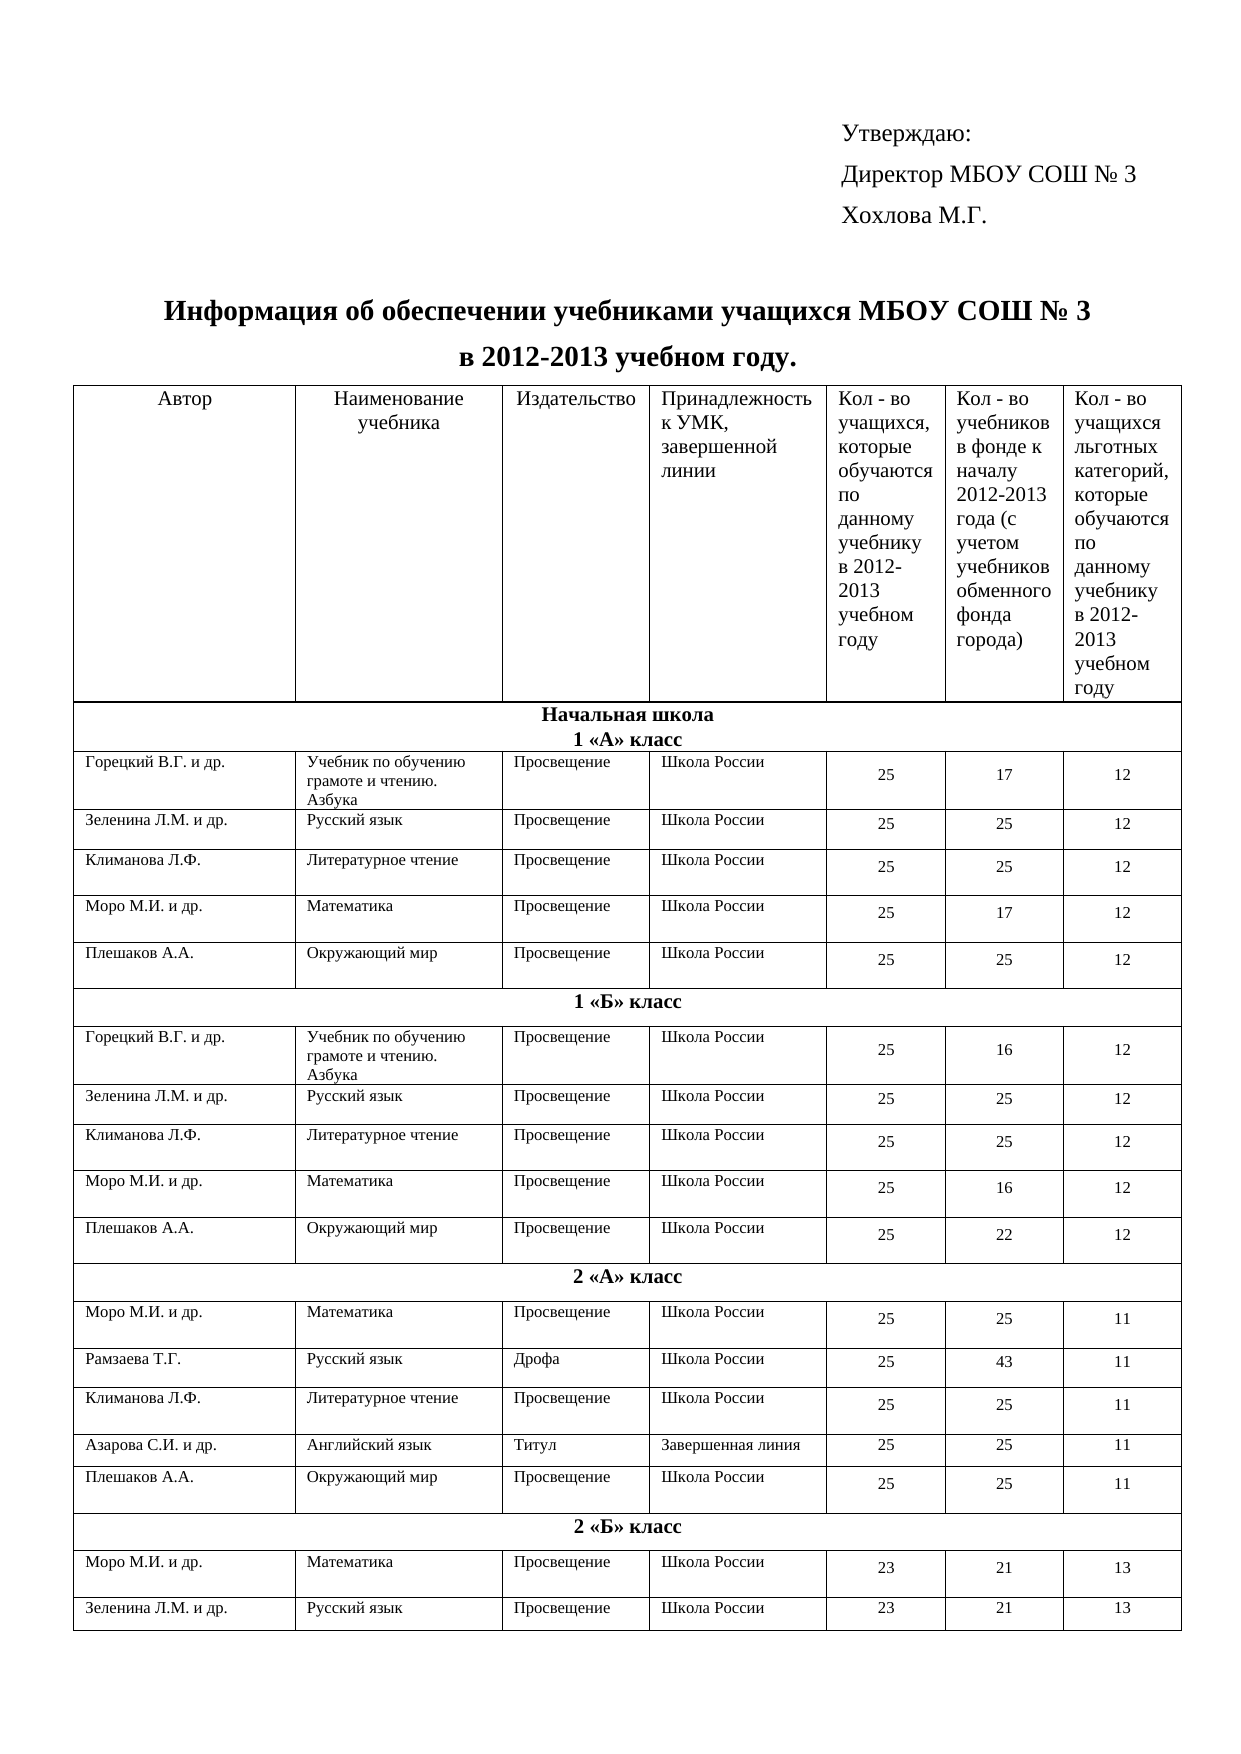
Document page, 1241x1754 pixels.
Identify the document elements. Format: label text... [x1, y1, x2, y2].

table_cell Школа России [650, 1349, 826, 1387]
table_cell Окружающий мир [296, 1218, 502, 1263]
table_cell Просвещение [503, 752, 649, 809]
table_cell 1 «Б» класс [74, 989, 1181, 1026]
table_cell Русский язык [296, 1085, 502, 1124]
table_cell 12 [1064, 1085, 1181, 1124]
table_cell 21 [946, 1598, 1063, 1629]
table_cell Зеленина Л.М. и др. [74, 1085, 295, 1124]
table_cell 12 [1064, 752, 1181, 809]
table_cell Просвещение [503, 810, 649, 848]
table_cell Просвещение [503, 1027, 649, 1084]
table_cell Просвещение [503, 1551, 649, 1597]
text Информация об обеспечении учебниками учащихся МБОУ СОШ № 3 [103, 293, 1152, 326]
table_cell Школа России [650, 1171, 826, 1217]
table_cell 25 [827, 1388, 945, 1433]
table_cell Плешаков А.А. [74, 1467, 295, 1513]
table_header Автор [74, 386, 295, 701]
table_cell 12 [1064, 1125, 1181, 1170]
table_cell Математика [296, 1171, 502, 1217]
table_cell 25 [946, 1435, 1063, 1466]
table_cell Математика [296, 1302, 502, 1347]
table_cell Просвещение [503, 896, 649, 942]
table_cell 2 «А» класс [74, 1264, 1181, 1301]
table_cell Английский язык [296, 1435, 502, 1466]
table_cell Школа России [650, 752, 826, 809]
table_cell Литературное чтение [296, 1388, 502, 1433]
table_cell Климанова Л.Ф. [74, 1388, 295, 1433]
table_cell Литературное чтение [296, 1125, 502, 1170]
table_cell 13 [1064, 1551, 1181, 1597]
table_cell Русский язык [296, 1598, 502, 1629]
table_cell 21 [946, 1551, 1063, 1597]
table_cell Просвещение [503, 850, 649, 895]
table_cell 17 [946, 896, 1063, 942]
table_cell Просвещение [503, 1302, 649, 1347]
table_cell 25 [827, 810, 945, 848]
table_cell Титул [503, 1435, 649, 1466]
table_cell 25 [827, 943, 945, 988]
table_cell 25 [827, 1302, 945, 1347]
table_cell Школа России [650, 1085, 826, 1124]
table_cell Моро М.И. и др. [74, 1551, 295, 1597]
table_cell Просвещение [503, 1125, 649, 1170]
table_cell 25 [827, 850, 945, 895]
table_cell 25 [827, 752, 945, 809]
table_cell 13 [1064, 1598, 1181, 1629]
table_cell Учебник по обучению грамоте и чтению. Азбука [296, 1027, 502, 1084]
table_cell Математика [296, 1551, 502, 1597]
table_cell Школа России [650, 850, 826, 895]
table_cell 25 [946, 850, 1063, 895]
table_cell Просвещение [503, 1218, 649, 1263]
table_header Издательство [503, 386, 649, 701]
table_cell Моро М.И. и др. [74, 896, 295, 942]
text в 2012-2013 учебном году. [103, 339, 1152, 372]
table_cell Школа России [650, 1027, 826, 1084]
table_cell Климанова Л.Ф. [74, 1125, 295, 1170]
table_cell 25 [946, 1302, 1063, 1347]
table_cell 25 [827, 1171, 945, 1217]
table_cell 12 [1064, 810, 1181, 848]
table_cell 12 [1064, 1027, 1181, 1084]
table_cell 22 [946, 1218, 1063, 1263]
table_cell Горецкий В.Г. и др. [74, 752, 295, 809]
table_cell 16 [946, 1171, 1063, 1217]
table_header Кол - во учащихся льготных категорий, которые обучаются по данному учебнику в 2012-2013 учебном году [1064, 386, 1181, 701]
table_cell Школа России [650, 1302, 826, 1347]
table_header Наименование учебника [296, 386, 502, 701]
table_cell Школа России [650, 1551, 826, 1597]
table_header Кол - во учебников в фонде к началу 2012-2013 года (с учетом учебников обменного фонда города) [946, 386, 1063, 701]
table_cell Окружающий мир [296, 943, 502, 988]
table_cell Моро М.И. и др. [74, 1171, 295, 1217]
table_cell 11 [1064, 1302, 1181, 1347]
table_cell 25 [946, 1085, 1063, 1124]
table_cell 12 [1064, 1218, 1181, 1263]
table_cell Окружающий мир [296, 1467, 502, 1513]
table_cell 23 [827, 1551, 945, 1597]
table_cell 25 [827, 1349, 945, 1387]
table_cell Моро М.И. и др. [74, 1302, 295, 1347]
table_cell Просвещение [503, 1171, 649, 1217]
table_cell 12 [1064, 943, 1181, 988]
table_cell Школа России [650, 1218, 826, 1263]
table_cell Школа России [650, 896, 826, 942]
table_cell Математика [296, 896, 502, 942]
table_cell Школа России [650, 1467, 826, 1513]
table_cell Зеленина Л.М. и др. [74, 810, 295, 848]
table_cell 25 [827, 1435, 945, 1466]
text Утверждаю: [841, 118, 1152, 147]
text Хохлова М.Г. [841, 201, 1152, 229]
table_header Кол - во учащихся, которые обучаются по данному учебнику в 2012-2013 учебном году [827, 386, 945, 701]
table_cell Учебник по обучению грамоте и чтению. Азбука [296, 752, 502, 809]
table_cell 25 [827, 1085, 945, 1124]
table_cell 25 [827, 1027, 945, 1084]
table_cell 12 [1064, 1171, 1181, 1217]
table_cell 25 [946, 1125, 1063, 1170]
table_cell 25 [827, 896, 945, 942]
table_cell 25 [946, 1467, 1063, 1513]
table_cell Просвещение [503, 943, 649, 988]
table_cell 2 «Б» класс [74, 1514, 1181, 1550]
table_cell 17 [946, 752, 1063, 809]
table_cell Азарова С.И. и др. [74, 1435, 295, 1466]
text Директор МБОУ СОШ № 3 [841, 159, 1152, 188]
table_cell 25 [946, 810, 1063, 848]
table_cell Начальная школа 1 «А» класс [74, 703, 1181, 751]
table_cell 11 [1064, 1435, 1181, 1466]
table_cell Просвещение [503, 1388, 649, 1433]
table_cell 43 [946, 1349, 1063, 1387]
table_cell Русский язык [296, 1349, 502, 1387]
table_cell Просвещение [503, 1467, 649, 1513]
table_cell 25 [827, 1467, 945, 1513]
table_cell Зеленина Л.М. и др. [74, 1598, 295, 1629]
table_cell Школа России [650, 810, 826, 848]
table_cell Школа России [650, 1598, 826, 1629]
table_cell 12 [1064, 850, 1181, 895]
table_cell Завершенная линия [650, 1435, 826, 1466]
table_cell 25 [827, 1125, 945, 1170]
table_cell 16 [946, 1027, 1063, 1084]
table_cell Литературное чтение [296, 850, 502, 895]
table_cell Просвещение [503, 1598, 649, 1629]
table_cell Школа России [650, 1125, 826, 1170]
table_cell Русский язык [296, 810, 502, 848]
table_cell Школа России [650, 1388, 826, 1433]
table_cell 25 [946, 1388, 1063, 1433]
table_cell Горецкий В.Г. и др. [74, 1027, 295, 1084]
table_cell 11 [1064, 1467, 1181, 1513]
table_cell Плешаков А.А. [74, 943, 295, 988]
table_cell Дрофа [503, 1349, 649, 1387]
table_cell 11 [1064, 1388, 1181, 1433]
table_cell 23 [827, 1598, 945, 1629]
table_cell Климанова Л.Ф. [74, 850, 295, 895]
table_cell 25 [946, 943, 1063, 988]
table_cell Просвещение [503, 1085, 649, 1124]
table_cell Школа России [650, 943, 826, 988]
table_cell 11 [1064, 1349, 1181, 1387]
table_cell Рамзаева Т.Г. [74, 1349, 295, 1387]
table_cell 12 [1064, 896, 1181, 942]
table_cell Плешаков А.А. [74, 1218, 295, 1263]
table_cell 25 [827, 1218, 945, 1263]
table_header Принадлежность к УМК, завершенной линии [650, 386, 826, 701]
